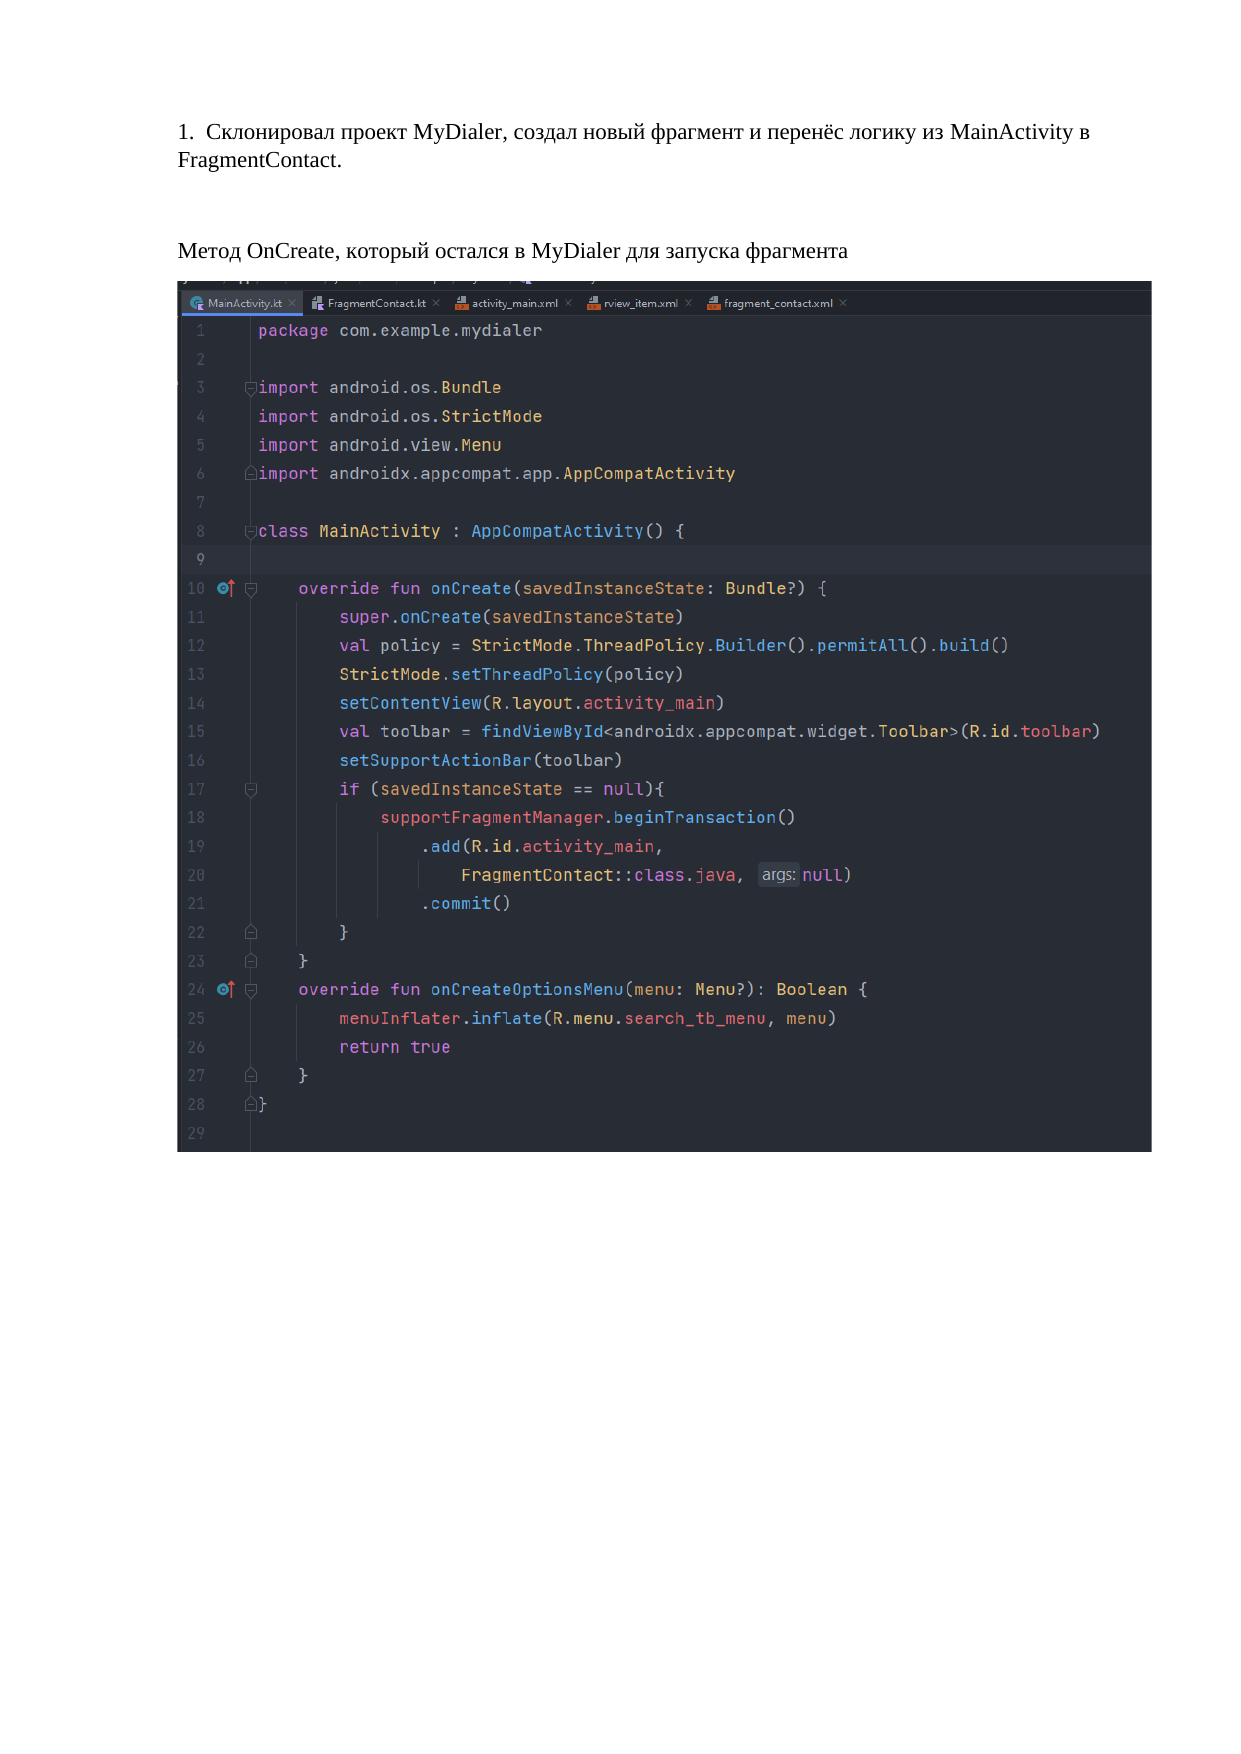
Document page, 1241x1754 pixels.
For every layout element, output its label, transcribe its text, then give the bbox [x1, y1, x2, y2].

picture [177, 281, 1152, 1152]
text 1. Склонировал проект MyDialer, создал новый фрагмент и перенёс логику из MainActivity в FragmentContact. [177, 118, 1152, 173]
text Метод OnCreate, который остался в MyDialer для запуска фрагмента [177, 237, 1152, 263]
